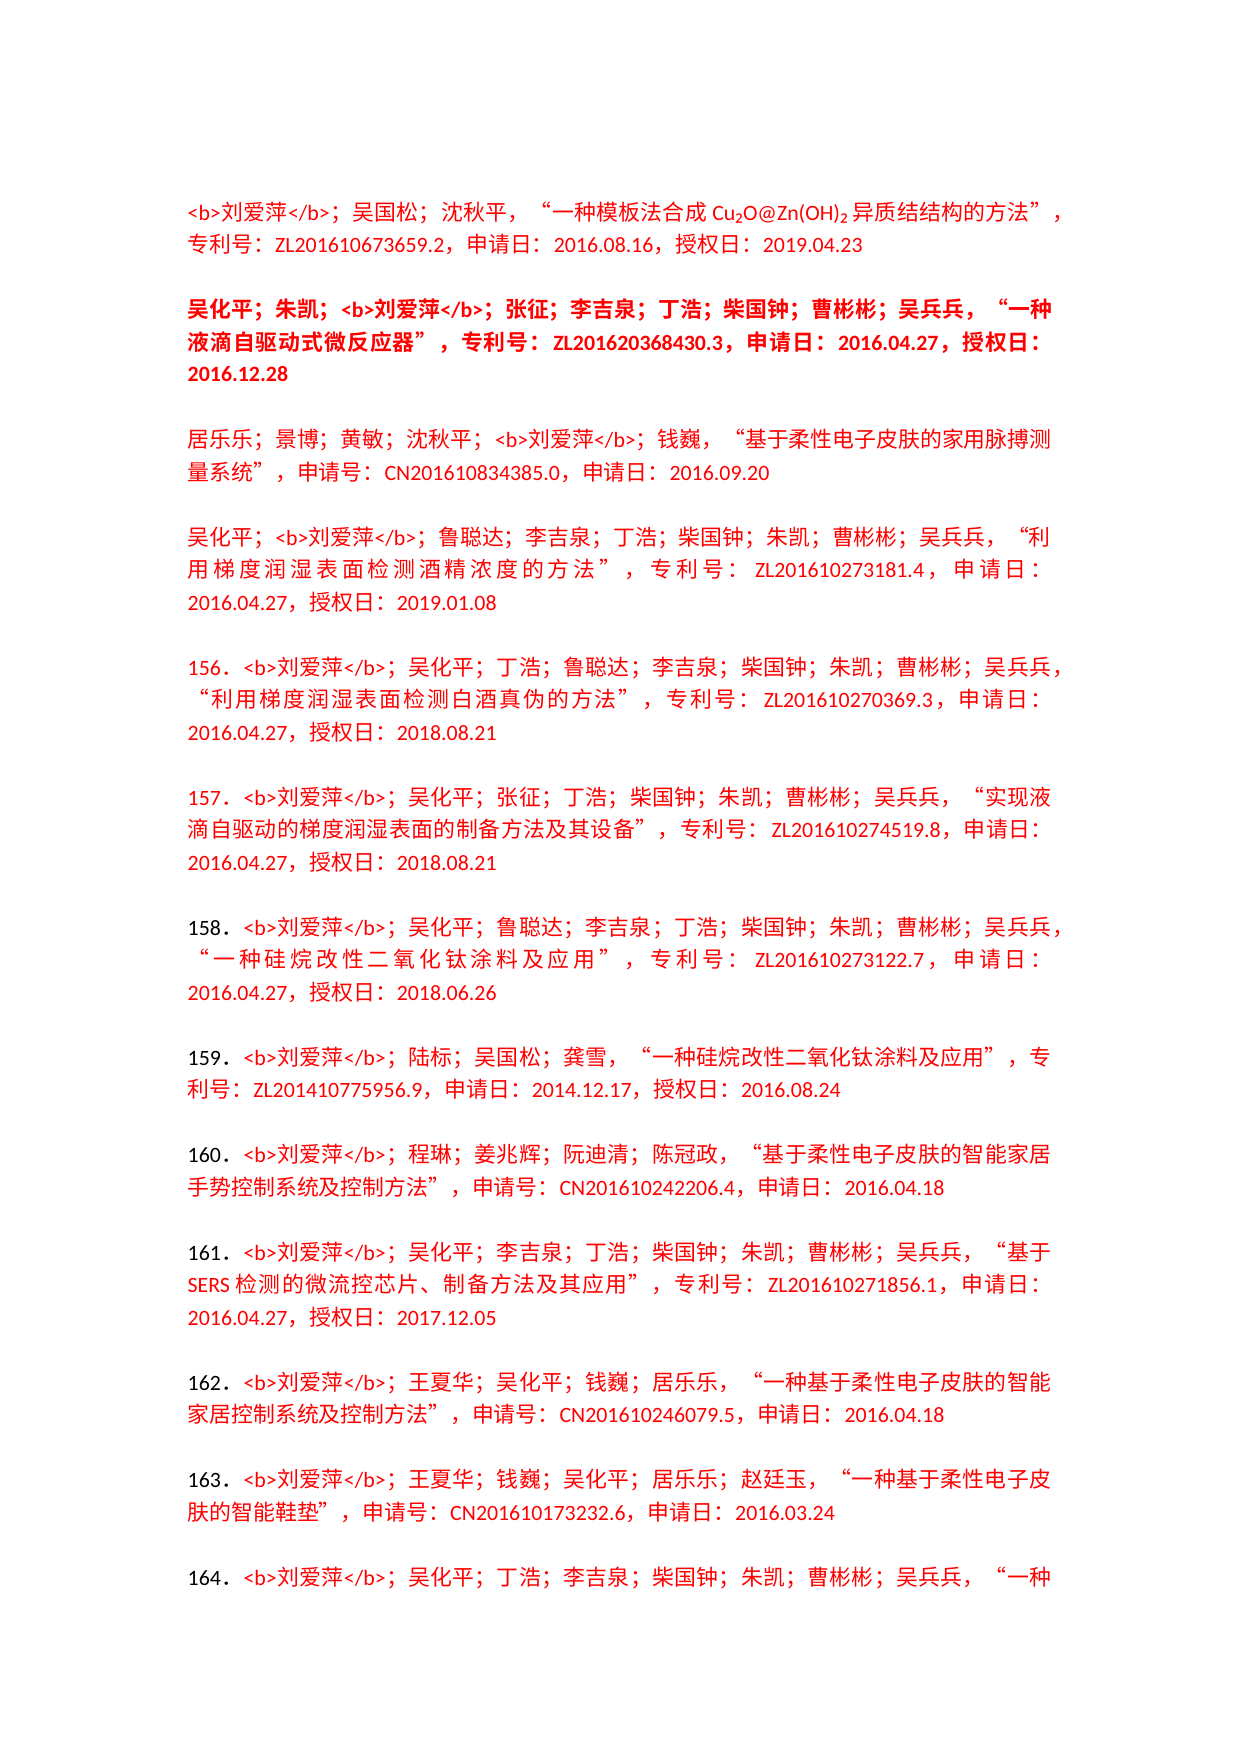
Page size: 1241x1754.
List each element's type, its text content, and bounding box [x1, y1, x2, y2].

text 158．<b>刘爱萍</b>；吴化平；鲁聪达；李吉泉；丁浩；柴国钟；朱凯；曹彬彬；吴兵兵，“一种硅烷改性二氧化钛涂料及应用”，专利号：ZL201610273122.7，申请日：2016.04.27，授权日：2018.06.26 [187, 909, 1053, 1007]
text 157．<b>刘爱萍</b>；吴化平；张征；丁浩；柴国钟；朱凯；曹彬彬；吴兵兵，“实现液滴自驱动的梯度润湿表面的制备方法及其设备”，专利号：ZL201610274519.8，申请日：2016.04.27，授权日：2018.08.21 [187, 779, 1053, 877]
text 162．<b>刘爱萍</b>；王夏华；吴化平；钱巍；居乐乐，“一种基于柔性电子皮肤的智能家居控制系统及控制方法”，申请号：CN201610246079.5，申请日：2016.04.18 [187, 1364, 1053, 1429]
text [187, 1559, 1053, 1592]
text 吴化平；<b>刘爱萍</b>；鲁聪达；李吉泉；丁浩；柴国钟；朱凯；曹彬彬；吴兵兵，“利用梯度润湿表面检测酒精浓度的方法”，专利号：ZL201610273181.4，申请日：2016.04.27，授权日：2019.01.08 [187, 519, 1053, 617]
text 161．<b>刘爱萍</b>；吴化平；李吉泉；丁浩；柴国钟；朱凯；曹彬彬；吴兵兵，“基于SERS检测的微流控芯片、制备方法及其应用”，专利号：ZL201610271856.1，申请日：2016.04.27，授权日：2017.12.05 [187, 1234, 1053, 1332]
text 160．<b>刘爱萍</b>；程琳；姜兆辉；阮迪清；陈冠政，“基于柔性电子皮肤的智能家居手势控制系统及控制方法”，申请号：CN201610242206.4，申请日：2016.04.18 [187, 1137, 1053, 1202]
text 163．<b>刘爱萍</b>；王夏华；钱巍；吴化平；居乐乐；赵廷玉，“一种基于柔性电子皮肤的智能鞋垫”，申请号：CN201610173232.6，申请日：2016.03.24 [187, 1462, 1053, 1527]
text 吴化平；朱凯；<b>刘爱萍</b>；张征；李吉泉；丁浩；柴国钟；曹彬彬；吴兵兵，“一种液滴自驱动式微反应器”，专利号：ZL201620368430.3，申请日：2016.04.27，授权日：2016.12.28 [187, 292, 1053, 389]
text <b>刘爱萍</b>；吴国松；沈秋平，“一种模板法合成Cu₂O@Zn(OH)₂异质结结构的方法”，专利号：ZL201610673659.2，申请日：2016.08.16，授权日：2019.04.23 [187, 194, 1053, 259]
text 居乐乐；景博；黄敏；沈秋平；<b>刘爱萍</b>；钱巍，“基于柔性电子皮肤的家用脉搏测量系统”，申请号：CN201610834385.0，申请日：2016.09.20 [187, 422, 1053, 487]
text 159．<b>刘爱萍</b>；陆标；吴国松；龚雪，“一种硅烷改性二氧化钛涂料及应用”，专利号：ZL201410775956.9，申请日：2014.12.17，授权日：2016.08.24 [187, 1039, 1053, 1104]
text 156．<b>刘爱萍</b>；吴化平；丁浩；鲁聪达；李吉泉；柴国钟；朱凯；曹彬彬；吴兵兵，“利用梯度润湿表面检测白酒真伪的方法”，专利号：ZL201610270369.3，申请日：2016.04.27，授权日：2018.08.21 [187, 649, 1053, 747]
